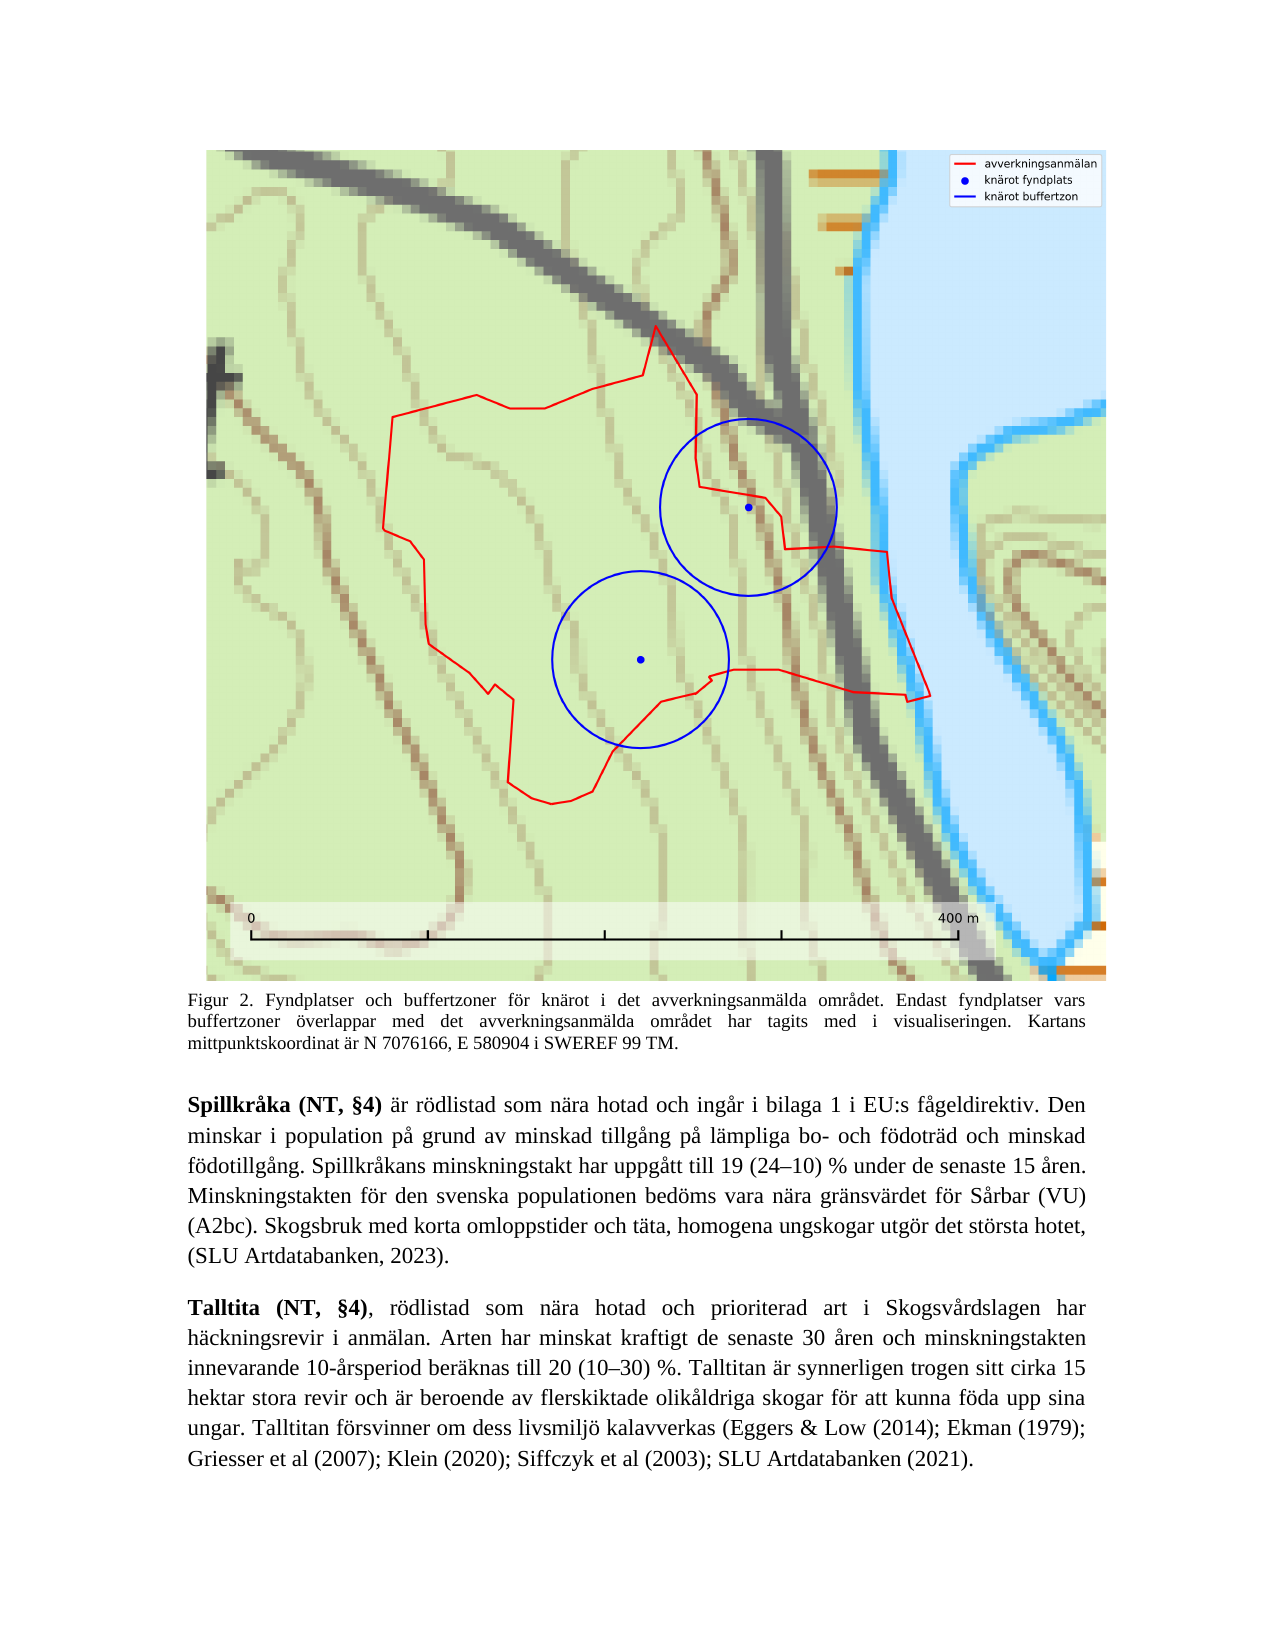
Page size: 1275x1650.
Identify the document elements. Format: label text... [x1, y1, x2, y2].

text Talltita (NT, §4), rödlistad som nära hotad och prioriterad art i Skogsvårdslagen har häckningsrevir i anmälan. Arten har minskat kraftigt de senaste 30 åren och minskningstakten innevarande 10-årsperiod beräknas till 20 (10–30) %. Talltitan är synnerligen trogen sitt cirka 15 hektar stora revir och är beroende av flerskiktade olikåldriga skogar för att kunna föda upp sina ungar. Talltitan försvinner om dess livsmiljö kalavverkas (Eggers & Low (2014); Ekman (1979); Griesser et al (2007); Klein (2020); Siffczyk et al (2003); SLU Artdatabanken (2021). [187, 1293, 1087, 1471]
picture [206, 150, 1107, 981]
text Figur 2. Fyndplatser och buffertzoner för knärot i det avverkningsanmälda området. Endast fyndplatser vars buffertzoner överlappar med det avverkningsanmälda området har tagits med i visualiseringen. Kartans mittpunktskoordinat är N 7076166, E 580904 i SWEREF 99 TM. [187, 988, 1087, 1053]
text Spillkråka (NT, §4) är rödlistad som nära hotad och ingår i bilaga 1 i EU:s fågeldirektiv. Den minskar i population på grund av minskad tillgång på lämpliga bo- och födoträd och minskad födotillgång. Spillkråkans minskningstakt har uppgått till 19 (24–10) % under de senaste 15 åren. Minskningstakten för den svenska populationen bedöms vara nära gränsvärdet för Sårbar (VU) (A2bc). Skogsbruk med korta omloppstider och täta, homogena ungskogar utgör det största hotet, (SLU Artdatabanken, 2023). [187, 1091, 1087, 1269]
